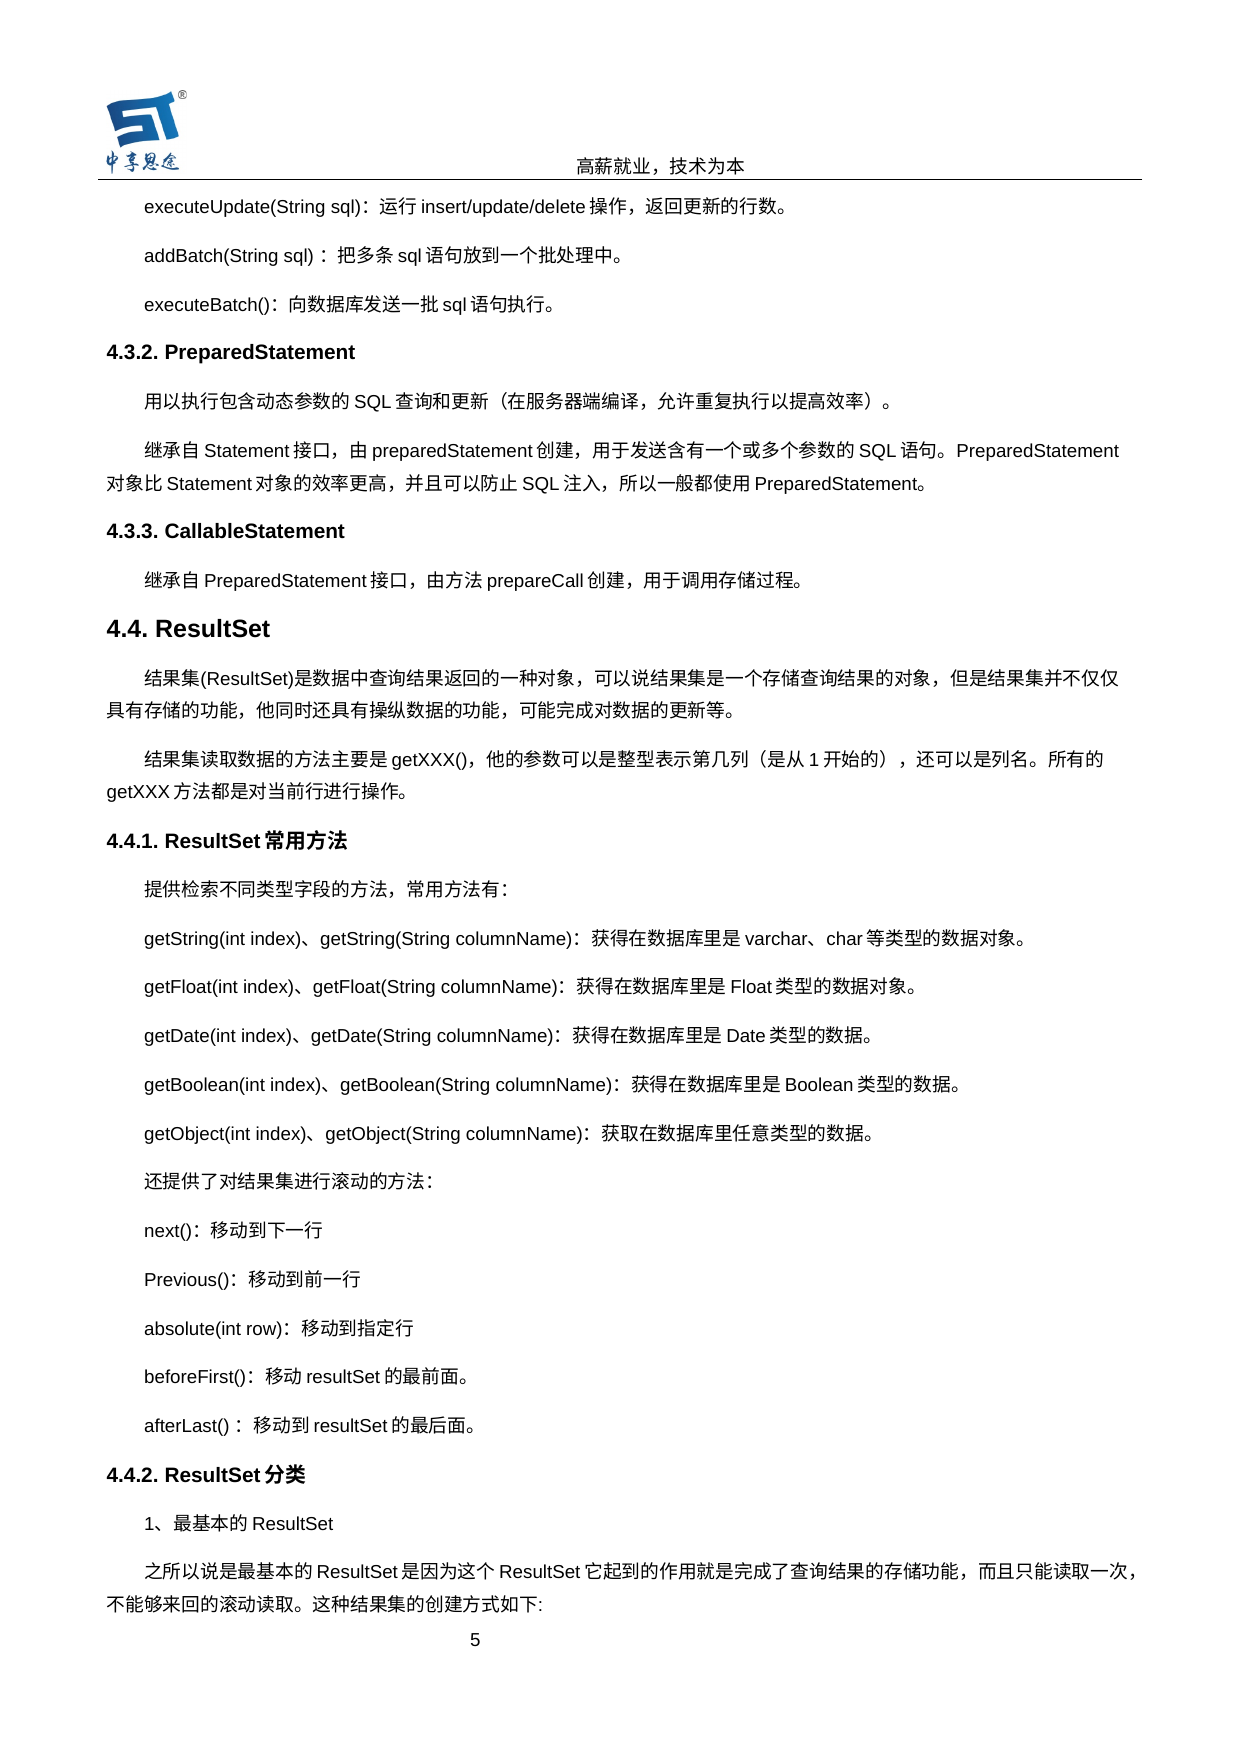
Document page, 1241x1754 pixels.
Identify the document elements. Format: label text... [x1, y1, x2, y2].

text 1、最基本的ResultSet [106, 1506, 1134, 1538]
text getBoolean(int index)、getBoolean(String columnName)：获得在数据库里是Boolean类型的数据。 [106, 1067, 1134, 1099]
text executeBatch()：向数据库发送一批sql语句执行。 [106, 287, 1134, 319]
text getFloat(int index)、getFloat(String columnName)：获得在数据库里是Float类型的数据对象。 [106, 969, 1134, 1002]
text 之所以说是最基本的ResultSet是因为这个ResultSet它起到的作用就是完成了查询结果的存储功能，而且只能读取一次，不能够来回的滚动读取。这种结果集的创建方式如下: [106, 1554, 1134, 1619]
subtitle PreparedStatement [106, 336, 1134, 368]
text 还提供了对结果集进行滚动的方法： [106, 1164, 1134, 1197]
text 结果集读取数据的方法主要是getXXX()，他的参数可以是整型表示第几列（是从1开始的），还可以是列名。所有的getXXX方法都是对当前行进行操作。 [106, 742, 1134, 807]
text 用以执行包含动态参数的SQL查询和更新（在服务器端编译，允许重复执行以提高效率）。 [106, 384, 1134, 417]
text beforeFirst()：移动resultSet的最前面。 [106, 1359, 1134, 1392]
subtitle ResultSet分类 [106, 1457, 1134, 1489]
text getDate(int index)、getDate(String columnName)：获得在数据库里是Date类型的数据。 [106, 1018, 1134, 1051]
subtitle ResultSet [106, 612, 1134, 644]
text getObject(int index)、getObject(String columnName)：获取在数据库里任意类型的数据。 [106, 1116, 1134, 1148]
text absolute(int row)：移动到指定行 [106, 1311, 1134, 1343]
text Previous()：移动到前一行 [106, 1262, 1134, 1294]
text next()：移动到下一行 [106, 1213, 1134, 1246]
text 结果集(ResultSet)是数据中查询结果返回的一种对象，可以说结果集是一个存储查询结果的对象，但是结果集并不仅仅具有存储的功能，他同时还具有操纵数据的功能，可能完成对数据的更新等。 [106, 661, 1134, 726]
text getString(int index)、getString(String columnName)：获得在数据库里是varchar、char等类型的数据对象。 [106, 921, 1134, 953]
text 继承自PreparedStatement接口，由方法prepareCall创建，用于调用存储过程。 [106, 563, 1134, 596]
text afterLast() ：移动到resultSet的最后面。 [106, 1408, 1134, 1441]
text addBatch(String sql) ：把多条sql语句放到一个批处理中。 [106, 238, 1134, 271]
picture [106, 90, 187, 174]
text 继承自Statement接口，由preparedStatement创建，用于发送含有一个或多个参数的SQL语句。PreparedStatement对象比Statement对象的效率更高，并且可以防止SQL注入，所以一般都使用PreparedStatement。 [106, 433, 1134, 498]
text executeUpdate(String sql)：运行insert/update/delete操作，返回更新的行数。 [106, 189, 1134, 222]
subtitle ResultSet常用方法 [106, 823, 1134, 856]
subtitle CallableStatement [106, 514, 1134, 547]
text 提供检索不同类型字段的方法，常用方法有： [106, 872, 1134, 904]
